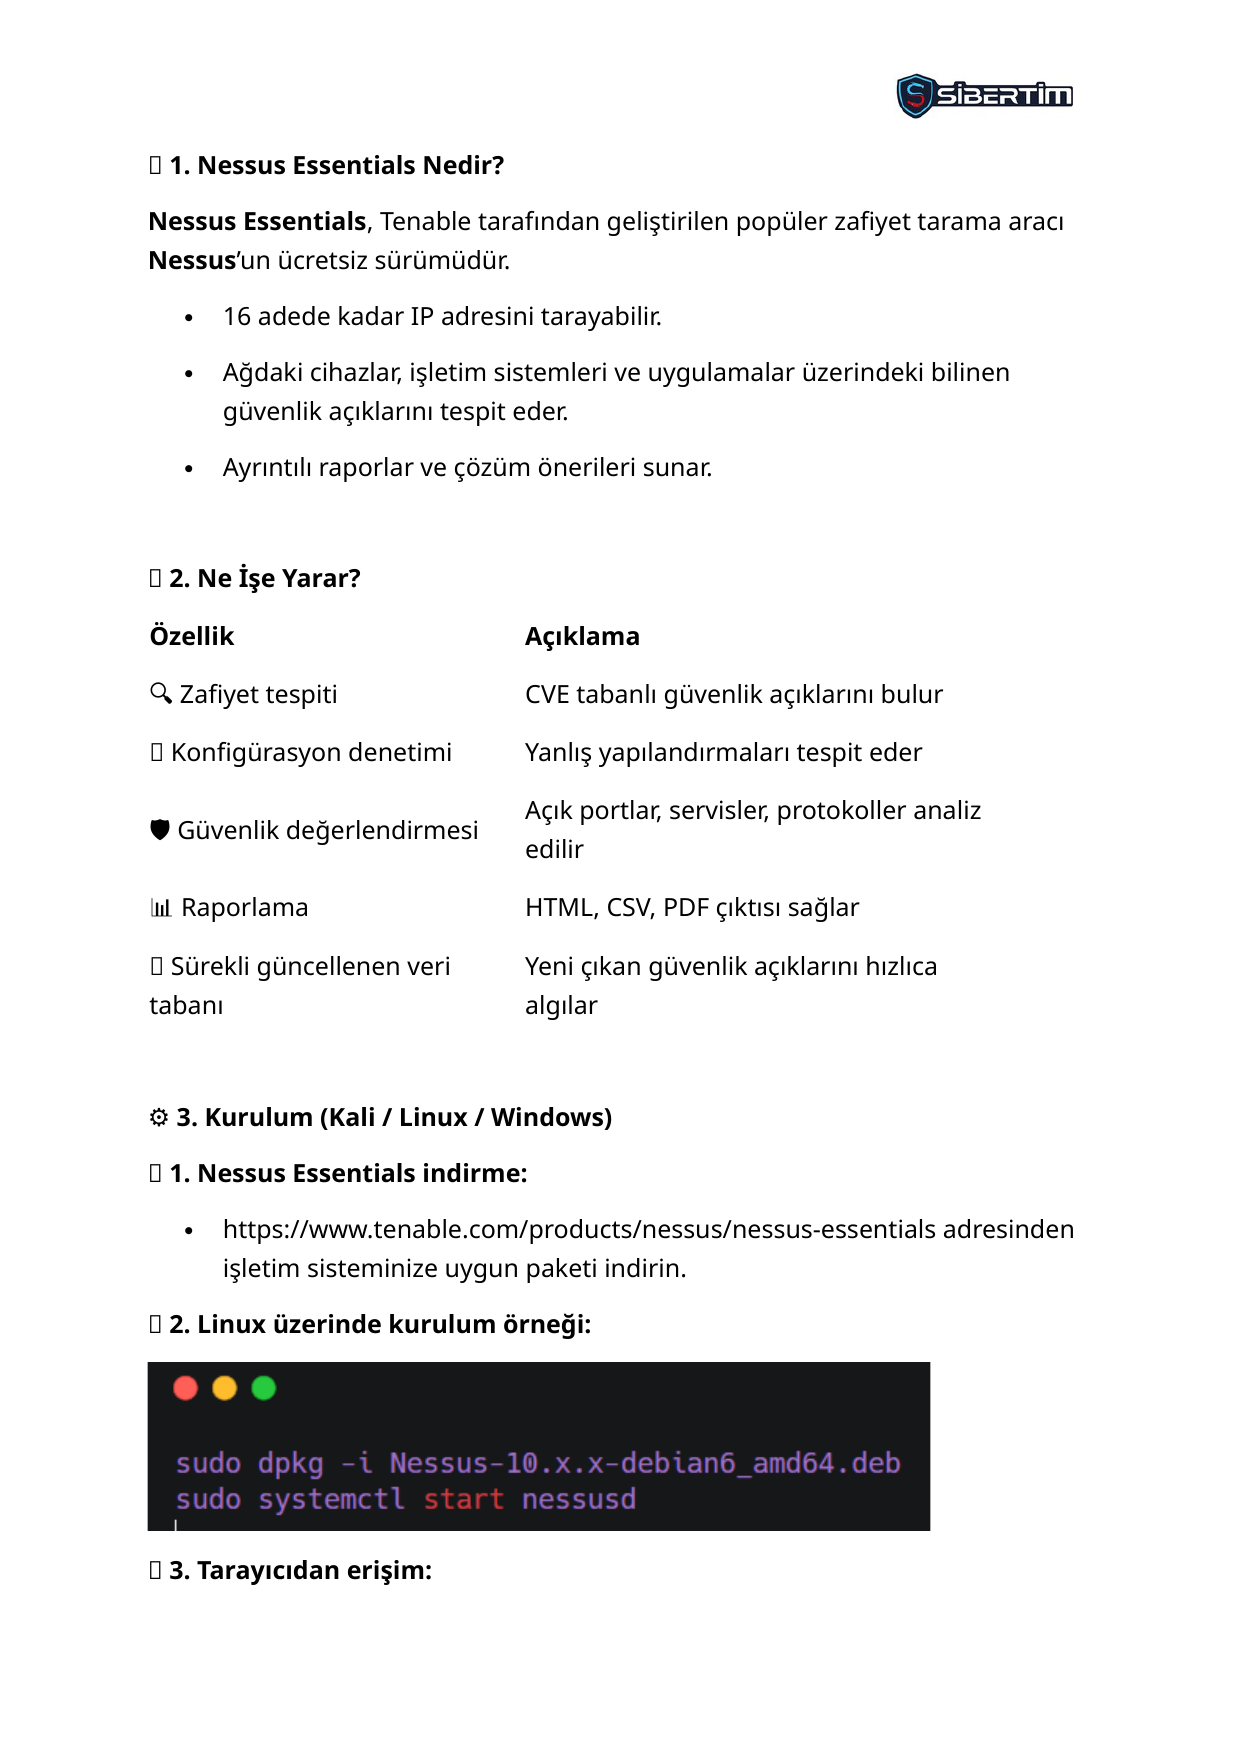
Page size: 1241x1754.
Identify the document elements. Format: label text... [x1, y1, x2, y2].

text ⚙️ 3. Kurulum (Kali / Linux / Windows) [148, 1100, 1093, 1134]
table_header Açıklama [524, 617, 1012, 675]
table_cell 📊 Raporlama [148, 889, 523, 947]
table_cell 🧠 Konfigürasyon denetimi [148, 733, 523, 791]
text 🧠 1. Nessus Essentials Nedir? [148, 148, 1093, 182]
table_header Özellik [148, 617, 523, 675]
table_cell HTML, CSV, PDF çıktısı sağlar [524, 889, 1012, 947]
list 16 adede kadar IP adresini tarayabilir. [185, 298, 1093, 332]
table_cell Yanlış yapılandırmaları tespit eder [524, 733, 1012, 791]
table_cell 🛡️ Güvenlik değerlendirmesi [148, 791, 523, 888]
table_cell Yeni çıkan güvenlik açıklarını hızlıca algılar [524, 947, 1012, 1044]
text ✅ 3. Tarayıcıdan erişim: [148, 1553, 1093, 1587]
text ✅ 2. Linux üzerinde kurulum örneği: [148, 1306, 1093, 1340]
list Ayrıntılı raporlar ve çözüm önerileri sunar. [185, 449, 1093, 483]
text 🎯 2. Ne İşe Yarar? [148, 561, 1093, 595]
list https://www.tenable.com/products/nessus/nessus-essentials adresinden işletim sisteminize uygun paketi indirin. [185, 1211, 1093, 1284]
table_cell Açık portlar, servisler, protokoller analiz edilir [524, 791, 1012, 888]
table_cell 🔄 Sürekli güncellenen veri tabanı [148, 947, 523, 1044]
picture [893, 73, 1074, 119]
text Nessus Essentials, Tenable tarafından geliştirilen popüler zafiyet tarama aracı Nessus’un ücretsiz sürümüdür. [148, 203, 1093, 277]
table_cell 🔍 Zafiyet tespiti [148, 675, 523, 733]
list Ağdaki cihazlar, işletim sistemleri ve uygulamalar üzerindeki bilinen güvenlik açıklarını tespit eder. [185, 354, 1093, 427]
text ✅ 1. Nessus Essentials indirme: [148, 1156, 1093, 1189]
table_cell CVE tabanlı güvenlik açıklarını bulur [524, 675, 1012, 733]
picture [147, 1362, 931, 1531]
